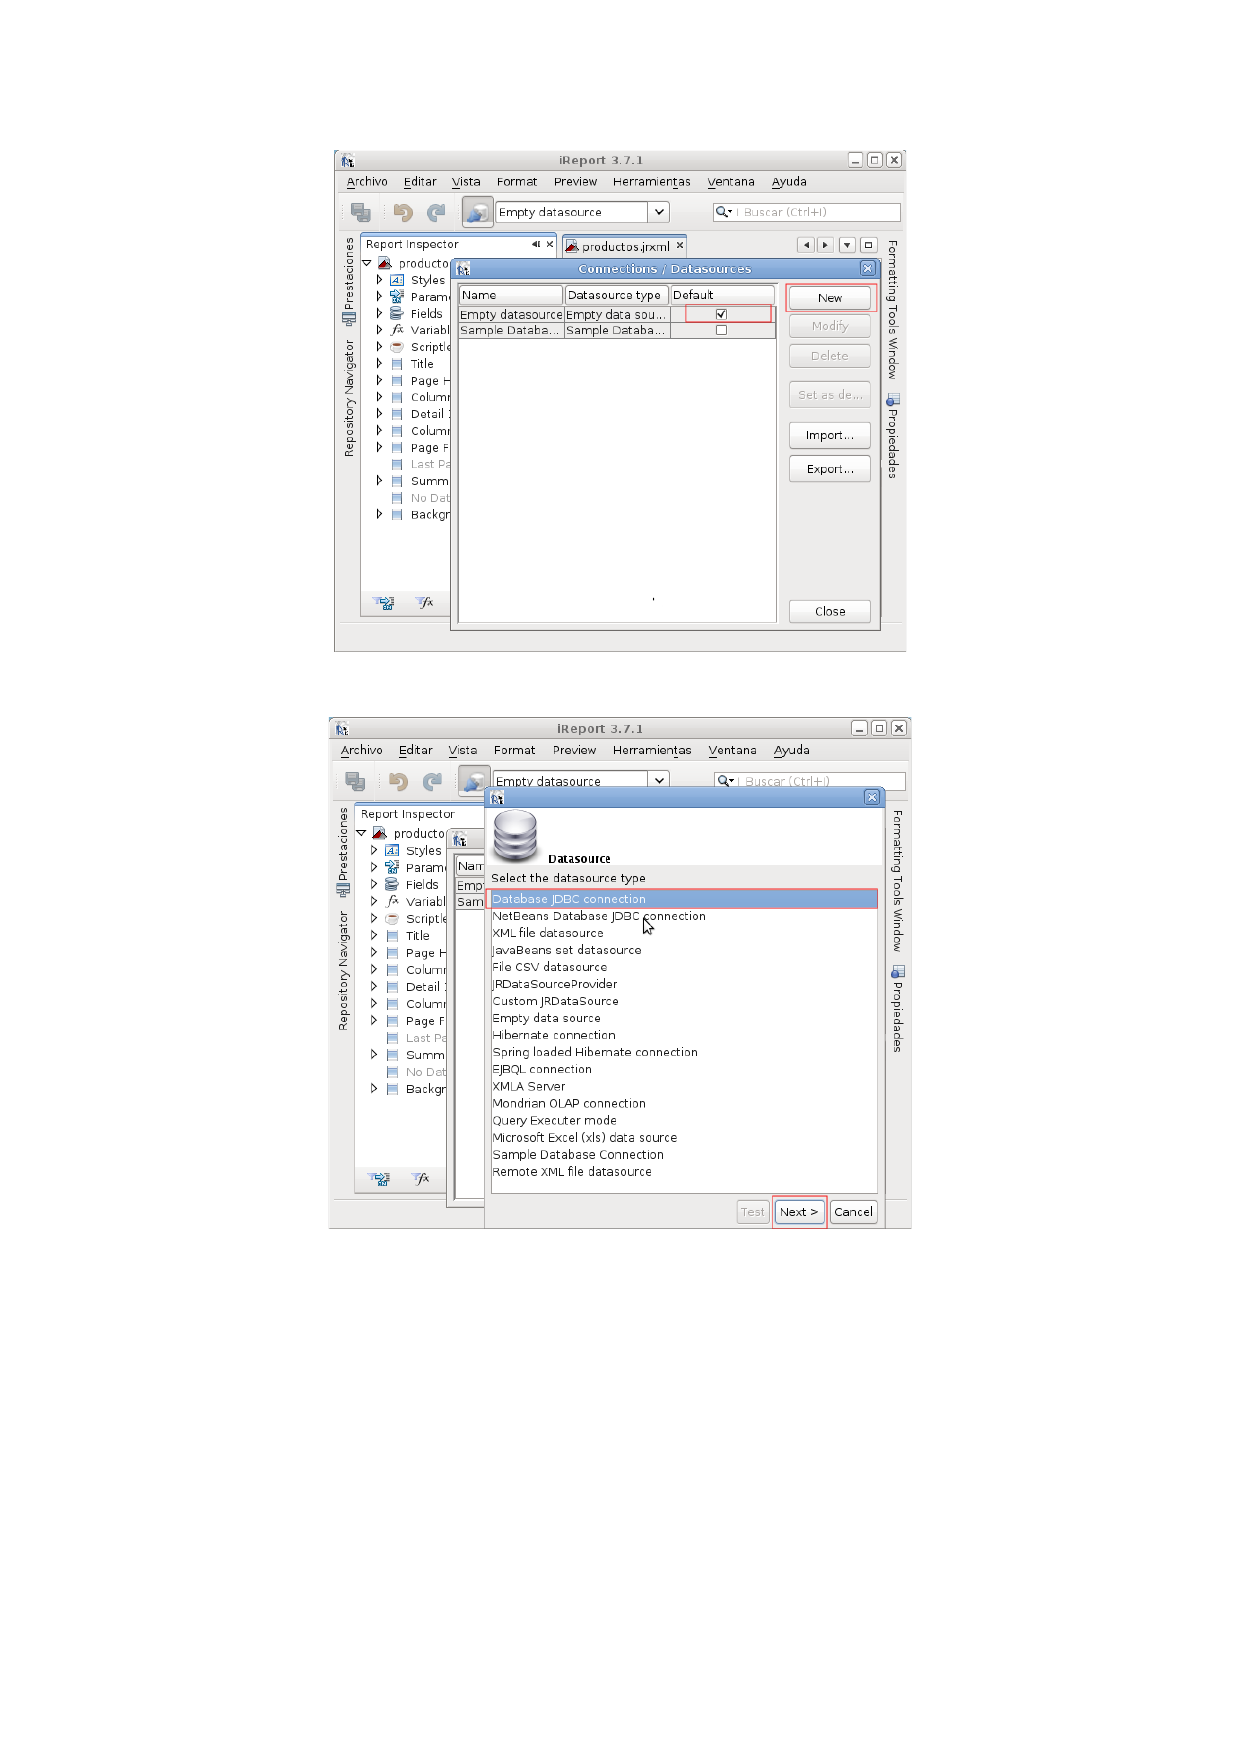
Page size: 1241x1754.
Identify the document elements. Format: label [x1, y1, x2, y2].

picture [334, 150, 907, 652]
picture [328, 717, 912, 1229]
